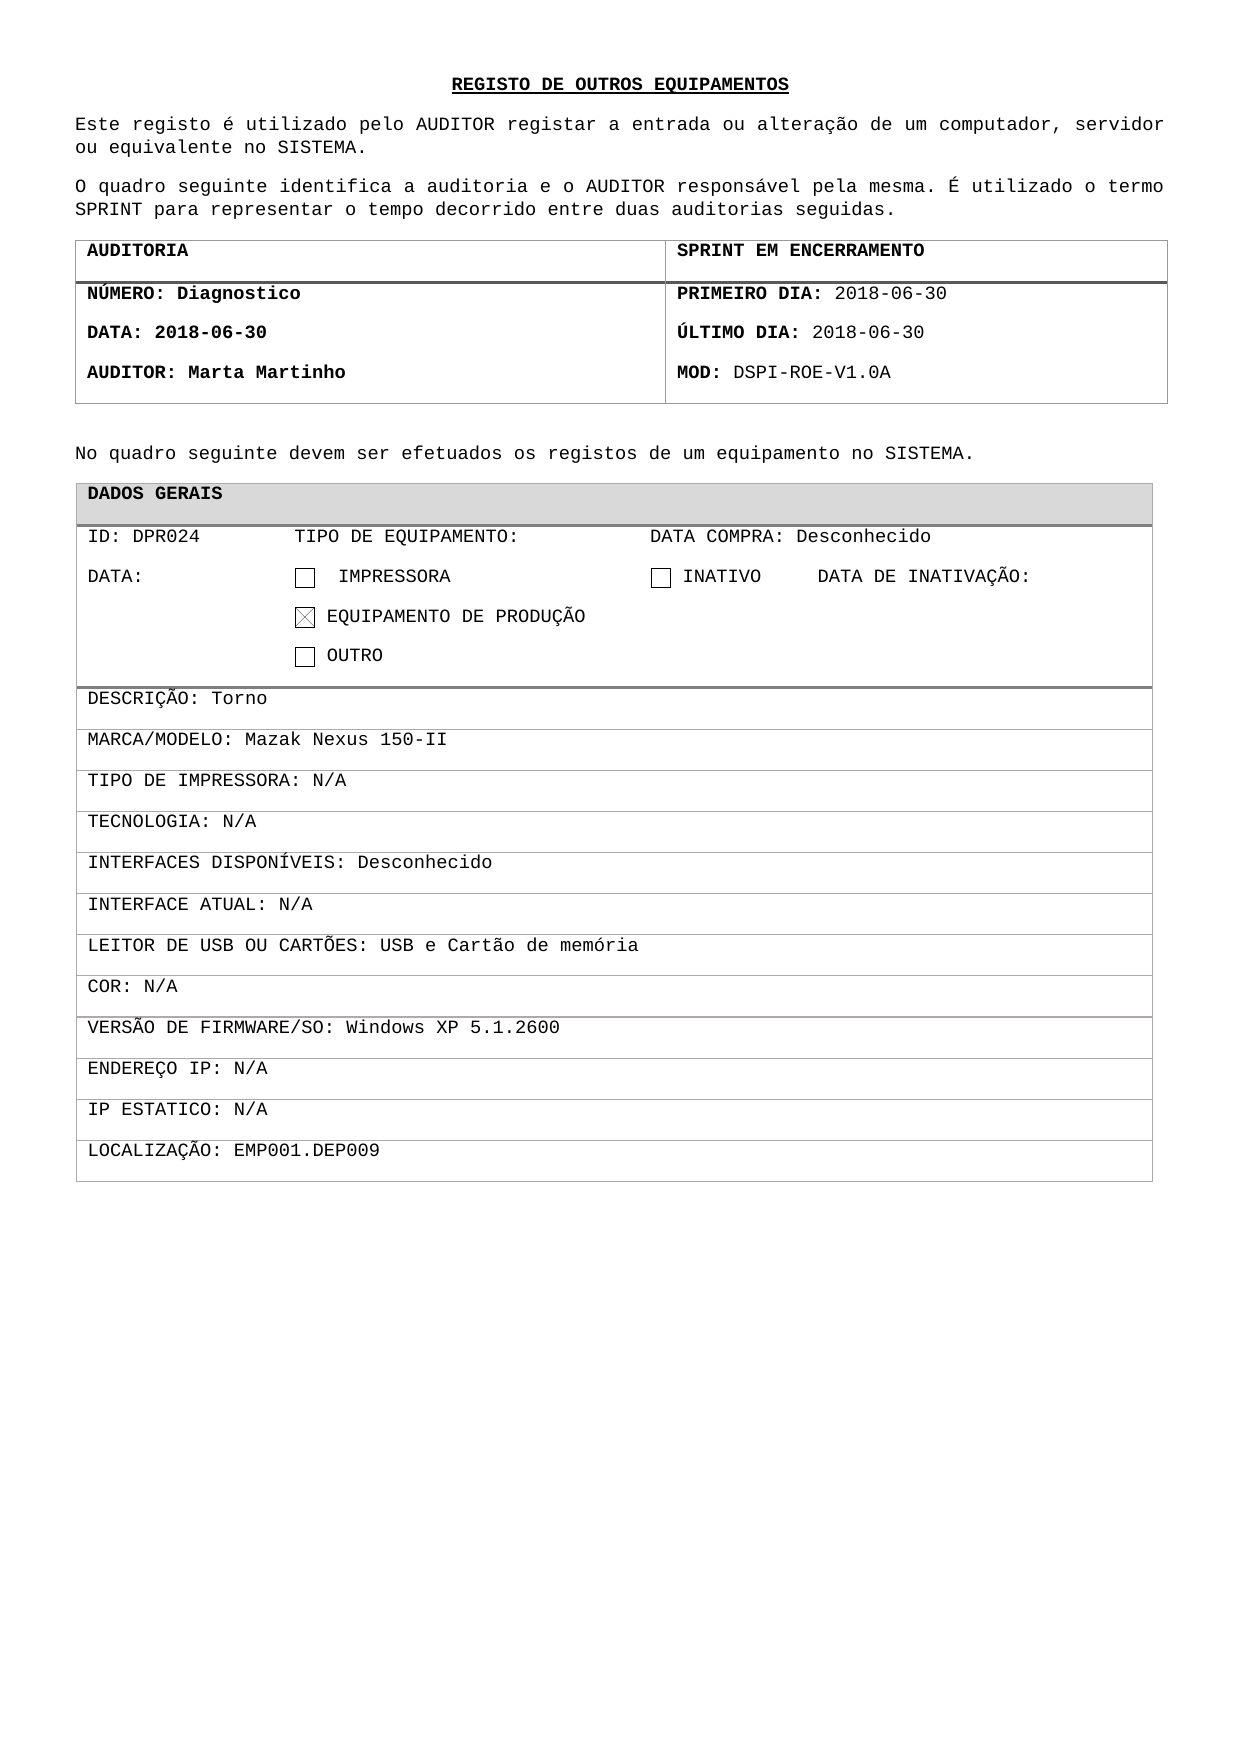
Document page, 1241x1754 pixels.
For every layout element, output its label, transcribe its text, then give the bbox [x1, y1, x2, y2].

table_cell VERSÃO DE FIRMWARE/SO: Windows XP 5.1.2600 [77, 1018, 1152, 1057]
text O quadro seguinte identifica a auditoria e o AUDITOR responsável pela mesma. É utilizado o termo SPRINT para representar o tempo decorrido entre duas auditorias seguidas. [75, 177, 1165, 221]
table_cell COR: N/A [77, 976, 1152, 1016]
table_cell MARCA/MODELO: Mazak Nexus 150-II [77, 730, 1152, 770]
table_header SPRINT EM ENCERRAMENTO [666, 241, 1167, 281]
table_cell ENDEREÇO IP: N/A [77, 1059, 1152, 1099]
text REGISTO DE OUTROS EQUIPAMENTOS [75, 75, 1165, 96]
table_cell IP ESTATICO: N/A [77, 1100, 1152, 1140]
table_cell INTERFACE ATUAL: N/A [77, 894, 1152, 934]
text No quadro seguinte devem ser efetuados os registos de um equipamento no SISTEMA. [75, 443, 1165, 465]
text Este registo é utilizado pelo AUDITOR registar a entrada ou alteração de um computador, servidor ou equivalente no SISTEMA. [75, 114, 1165, 159]
table_cell TIPO DE IMPRESSORA: N/A [77, 771, 1152, 811]
table_cell LEITOR DE USB OU CARTÕES: USB e Cartão de memória [77, 935, 1152, 975]
table_cell NÚMERO: Diagnostico DATA: 2018-06-30 AUDITOR: Marta Martinho [76, 284, 665, 403]
table_cell DATA COMPRA: Desconhecido INATIVO DATA DE INATIVAÇÃO: [639, 527, 1152, 686]
table_cell LOCALIZAÇÃO: EMP001.DEP009 [77, 1141, 1152, 1181]
table_cell ID: DPR024 DATA: [77, 527, 283, 686]
table_cell TECNOLOGIA: N/A [77, 812, 1152, 852]
table_cell TIPO DE EQUIPAMENTO: IMPRESSORA EQUIPAMENTO DE PRODUÇÃO OUTRO [283, 527, 639, 686]
table_header DADOS GERAIS [77, 484, 1152, 524]
table_cell INTERFACES DISPONÍVEIS: Desconhecido [77, 853, 1152, 893]
table_header AUDITORIA [76, 241, 665, 281]
table_cell DESCRIÇÃO: Torno [77, 689, 1152, 729]
table_cell PRIMEIRO DIA: 2018-06-30 ÚLTIMO DIA: 2018-06-30 MOD: DSPI-ROE-V1.0A [666, 284, 1167, 403]
